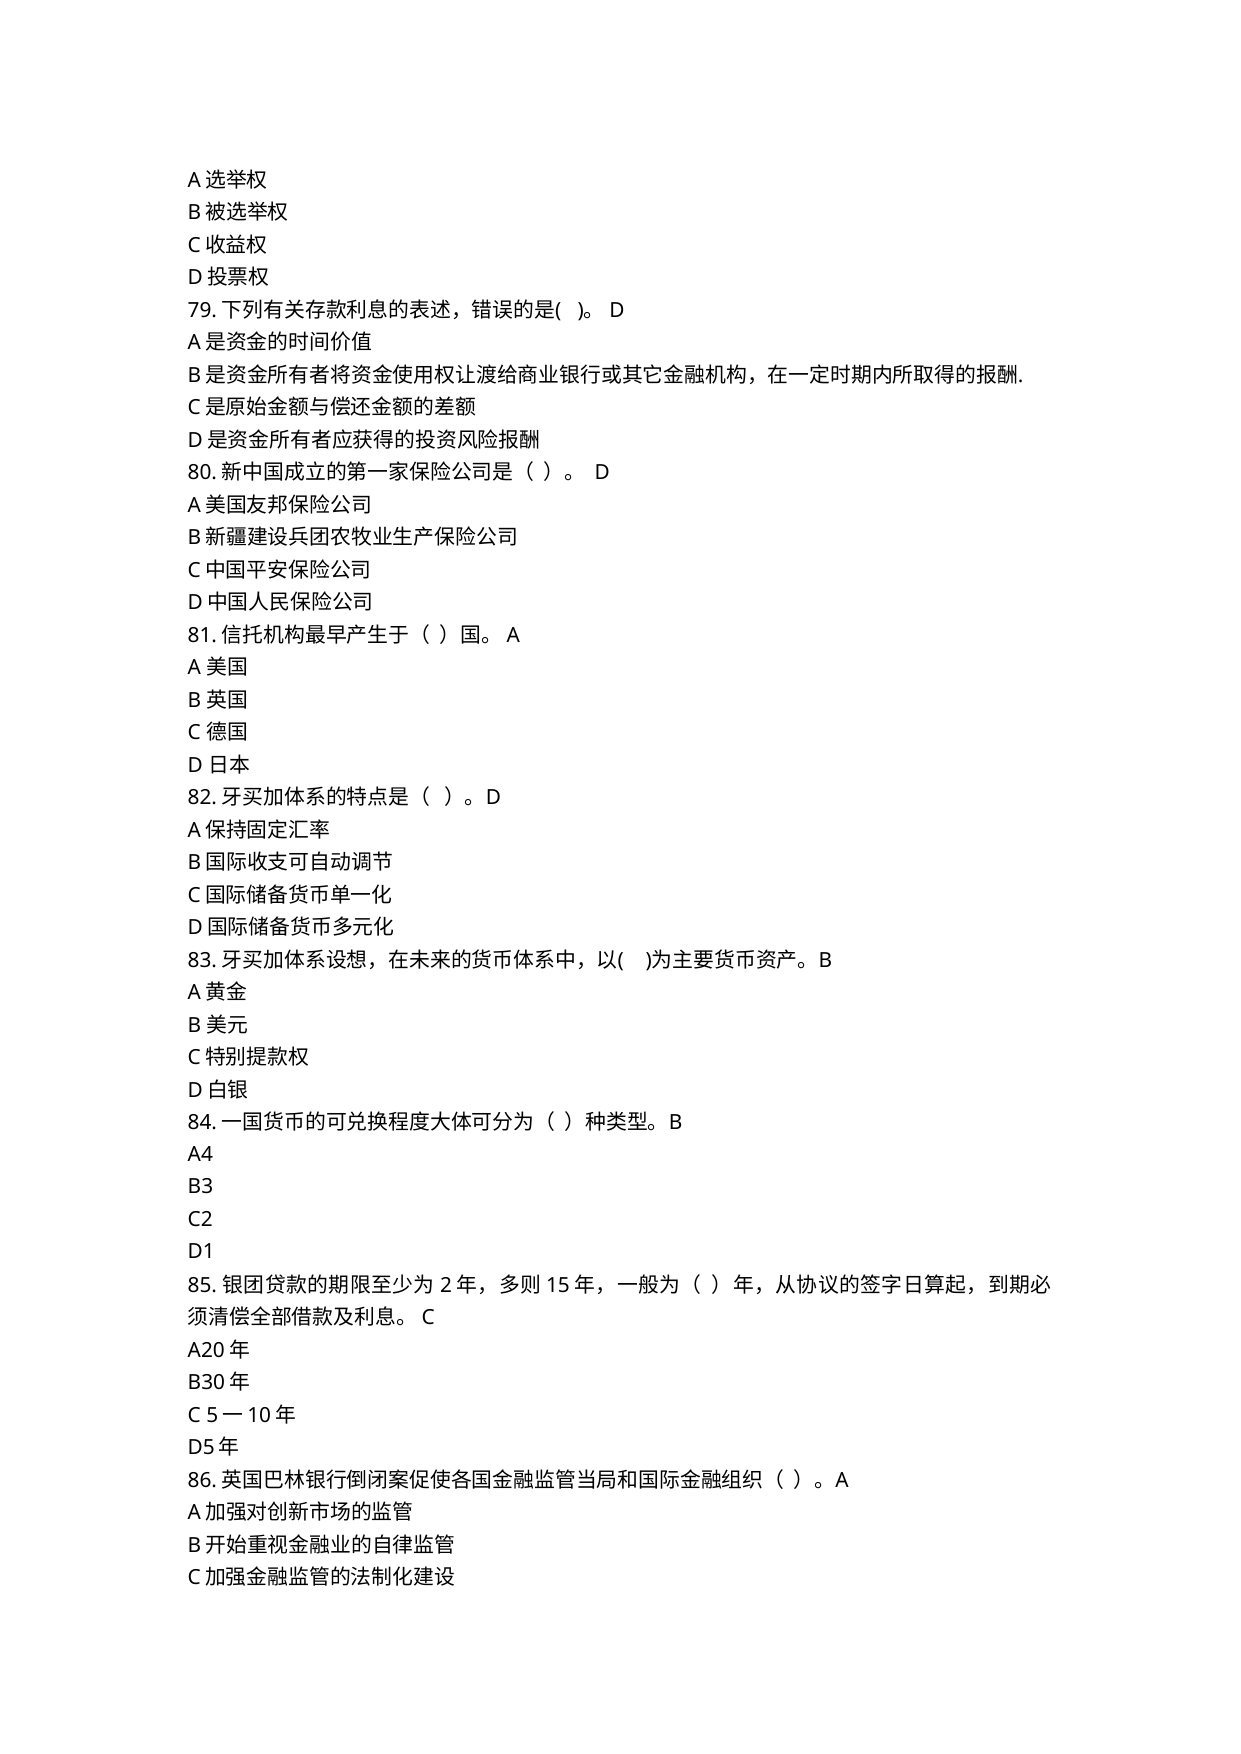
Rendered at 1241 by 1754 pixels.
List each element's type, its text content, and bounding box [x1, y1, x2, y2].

text C收益权 [187, 227, 1053, 259]
text D5年 [187, 1429, 1053, 1462]
text C特别提款权 [187, 1039, 1053, 1072]
text B开始重视金融业的自律监管 [187, 1527, 1053, 1559]
text C是原始金额与偿还金额的差额 [187, 389, 1053, 422]
text D是资金所有者应获得的投资风险报酬 [187, 422, 1053, 454]
text 85. 银团贷款的期限至少为2年，多则15年，一般为（ ）年，从协议的签字日算起，到期必须清偿全部借款及利息。 C [187, 1267, 1053, 1332]
text D国际储备货币多元化 [187, 909, 1053, 942]
text B新疆建设兵团农牧业生产保险公司 [187, 519, 1053, 552]
text B是资金所有者将资金使用权让渡给商业银行或其它金融机构，在一定时期内所取得的报酬. [187, 357, 1053, 389]
text C 德国 [187, 714, 1053, 747]
text D 日本 [187, 747, 1053, 779]
text A加强对创新市场的监管 [187, 1494, 1053, 1527]
text C中国平安保险公司 [187, 552, 1053, 584]
text B30年 [187, 1364, 1053, 1397]
text A是资金的时间价值 [187, 324, 1053, 357]
text 81. 信托机构最早产生于（ ）国。 A [187, 617, 1053, 649]
text B 美元 [187, 1007, 1053, 1039]
text B 英国 [187, 682, 1053, 714]
text C国际储备货币单一化 [187, 877, 1053, 909]
text A4 [187, 1137, 1053, 1169]
text A黄金 [187, 974, 1053, 1007]
text 80. 新中国成立的第一家保险公司是（ ）。 D [187, 454, 1053, 487]
text 82. 牙买加体系的特点是（ ）。D [187, 779, 1053, 812]
text C 5一10年 [187, 1397, 1053, 1429]
text 79. 下列有关存款利息的表述，错误的是( )。 D [187, 292, 1053, 324]
text 84. 一国货币的可兑换程度大体可分为（ ）种类型。B [187, 1104, 1053, 1137]
text D中国人民保险公司 [187, 584, 1053, 617]
text A 美国 [187, 649, 1053, 682]
text D1 [187, 1234, 1053, 1267]
text C加强金融监管的法制化建设 [187, 1559, 1053, 1592]
text A20年 [187, 1332, 1053, 1364]
text B国际收支可自动调节 [187, 844, 1053, 877]
text B被选举权 [187, 194, 1053, 227]
text A美国友邦保险公司 [187, 487, 1053, 519]
text A保持固定汇率 [187, 812, 1053, 844]
text D投票权 [187, 259, 1053, 292]
text D白银 [187, 1072, 1053, 1104]
text C2 [187, 1202, 1053, 1234]
text B3 [187, 1169, 1053, 1202]
text 83. 牙买加体系设想，在未来的货币体系中，以( )为主要货币资产。B [187, 942, 1053, 974]
text A选举权 [187, 162, 1053, 194]
text 86. 英国巴林银行倒闭案促使各国金融监管当局和国际金融组织（ ）。A [187, 1462, 1053, 1494]
